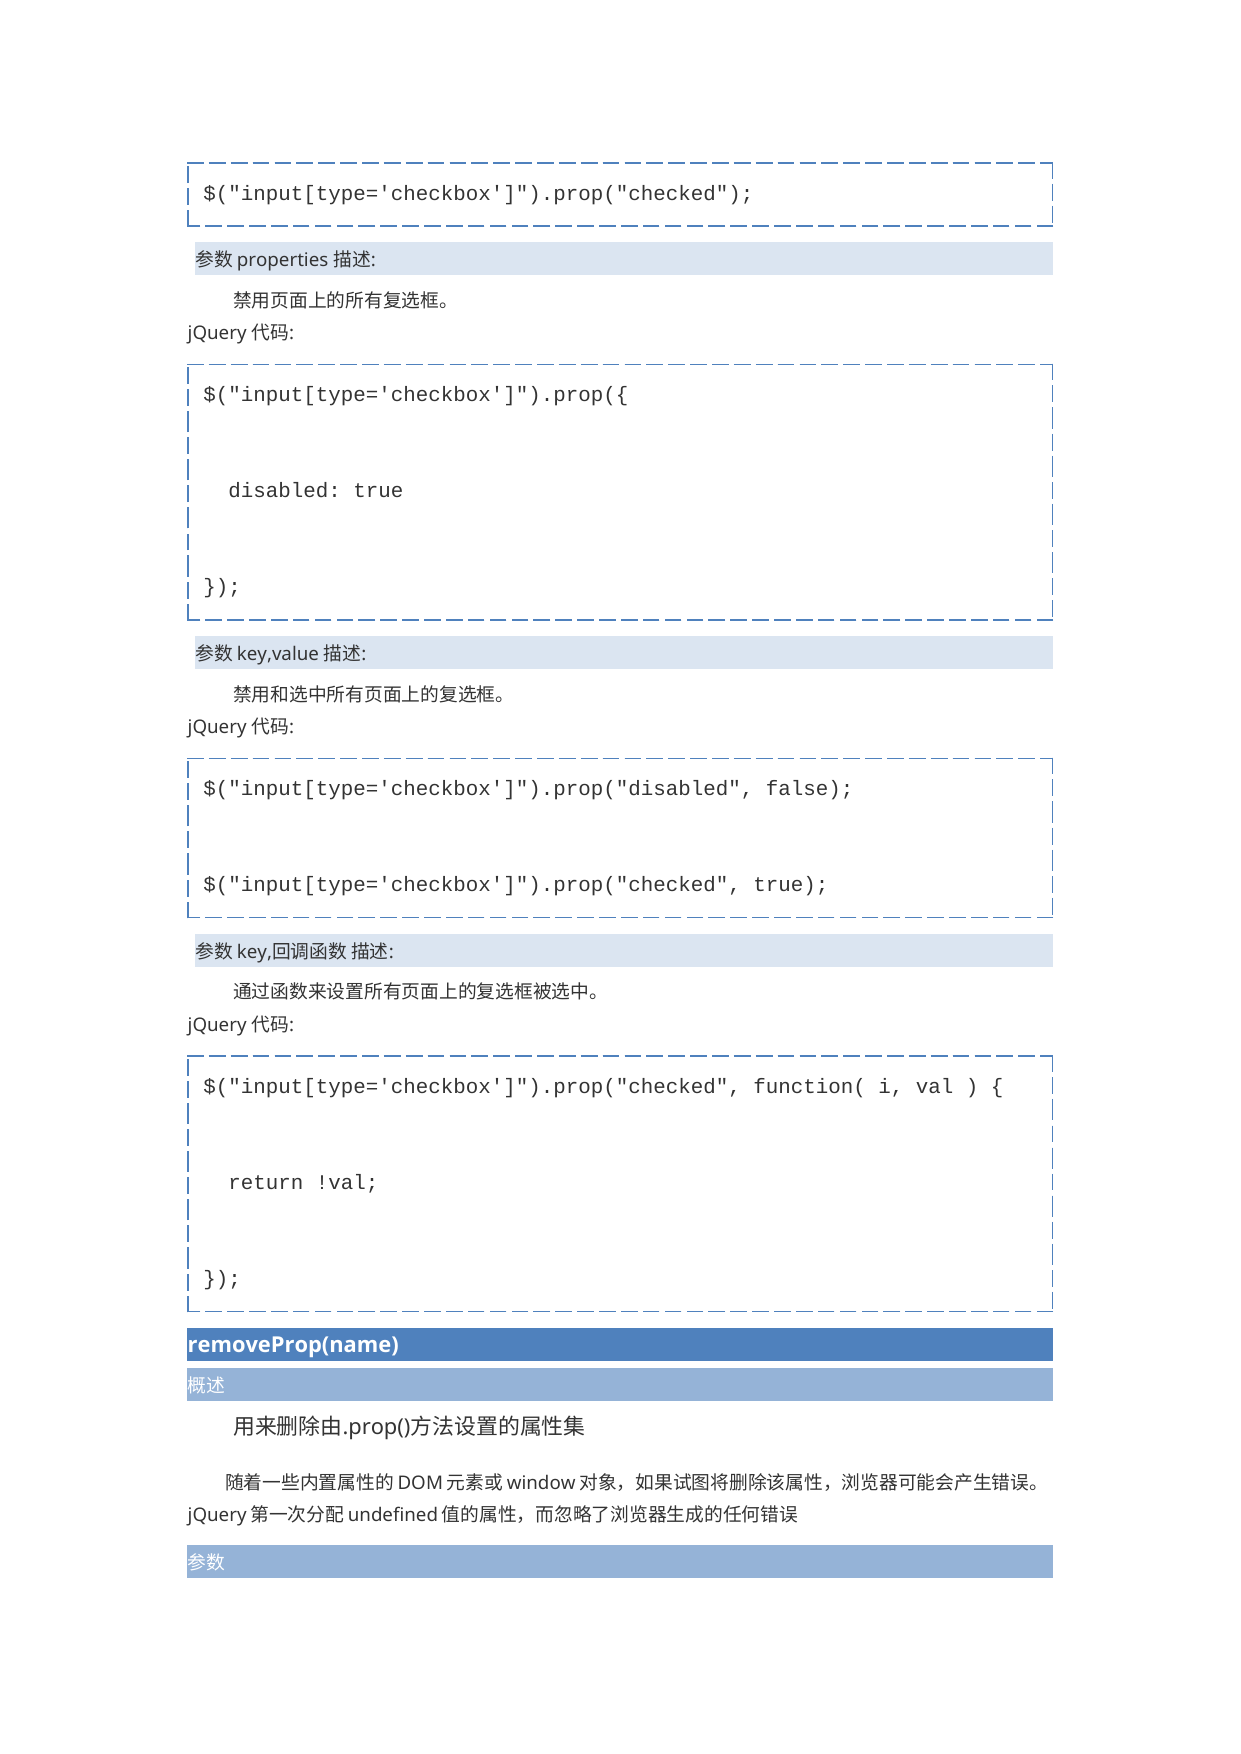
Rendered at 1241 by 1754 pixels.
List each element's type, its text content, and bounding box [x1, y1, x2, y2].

subtitle 参数properties 描述: [195, 242, 1053, 275]
subtitle jQuery 代码: [187, 1007, 1053, 1039]
text 通过函数来设置所有页面上的复选框被选中。 [195, 974, 1053, 1007]
text 禁用页面上的所有复选框。 [195, 283, 1053, 315]
subtitle 参数key,回调函数 描述: [195, 934, 1053, 967]
text $("input[type='checkbox']").prop("checked", true); [187, 854, 1053, 918]
subtitle removeProp(name) [187, 1328, 1053, 1361]
text disabled: true [187, 460, 1053, 508]
subtitle 概述 [187, 1368, 1053, 1401]
text }); [187, 1248, 1053, 1312]
text return !val; [187, 1151, 1053, 1200]
text $("input[type='checkbox']").prop({ [187, 363, 1053, 412]
text $("input[type='checkbox']").prop("checked", function( i, val ) { [187, 1055, 1053, 1104]
text 禁用和选中所有页面上的复选框。 [195, 677, 1053, 709]
text 随着一些内置属性的DOM元素或window对象，如果试图将删除该属性，浏览器可能会产生错误。jQuery第一次分配undefined值的属性，而忽略了浏览器生成的任何错误 [187, 1465, 1053, 1530]
subtitle 参数key,value 描述: [195, 636, 1053, 669]
text 用来删除由.prop()方法设置的属性集 [195, 1409, 1053, 1441]
text $("input[type='checkbox']").prop("checked"); [187, 162, 1053, 227]
text $("input[type='checkbox']").prop("disabled", false); [187, 757, 1053, 806]
subtitle 参数 [187, 1545, 1053, 1578]
subtitle jQuery 代码: [187, 315, 1053, 348]
subtitle jQuery 代码: [187, 709, 1053, 742]
text }); [187, 556, 1053, 621]
